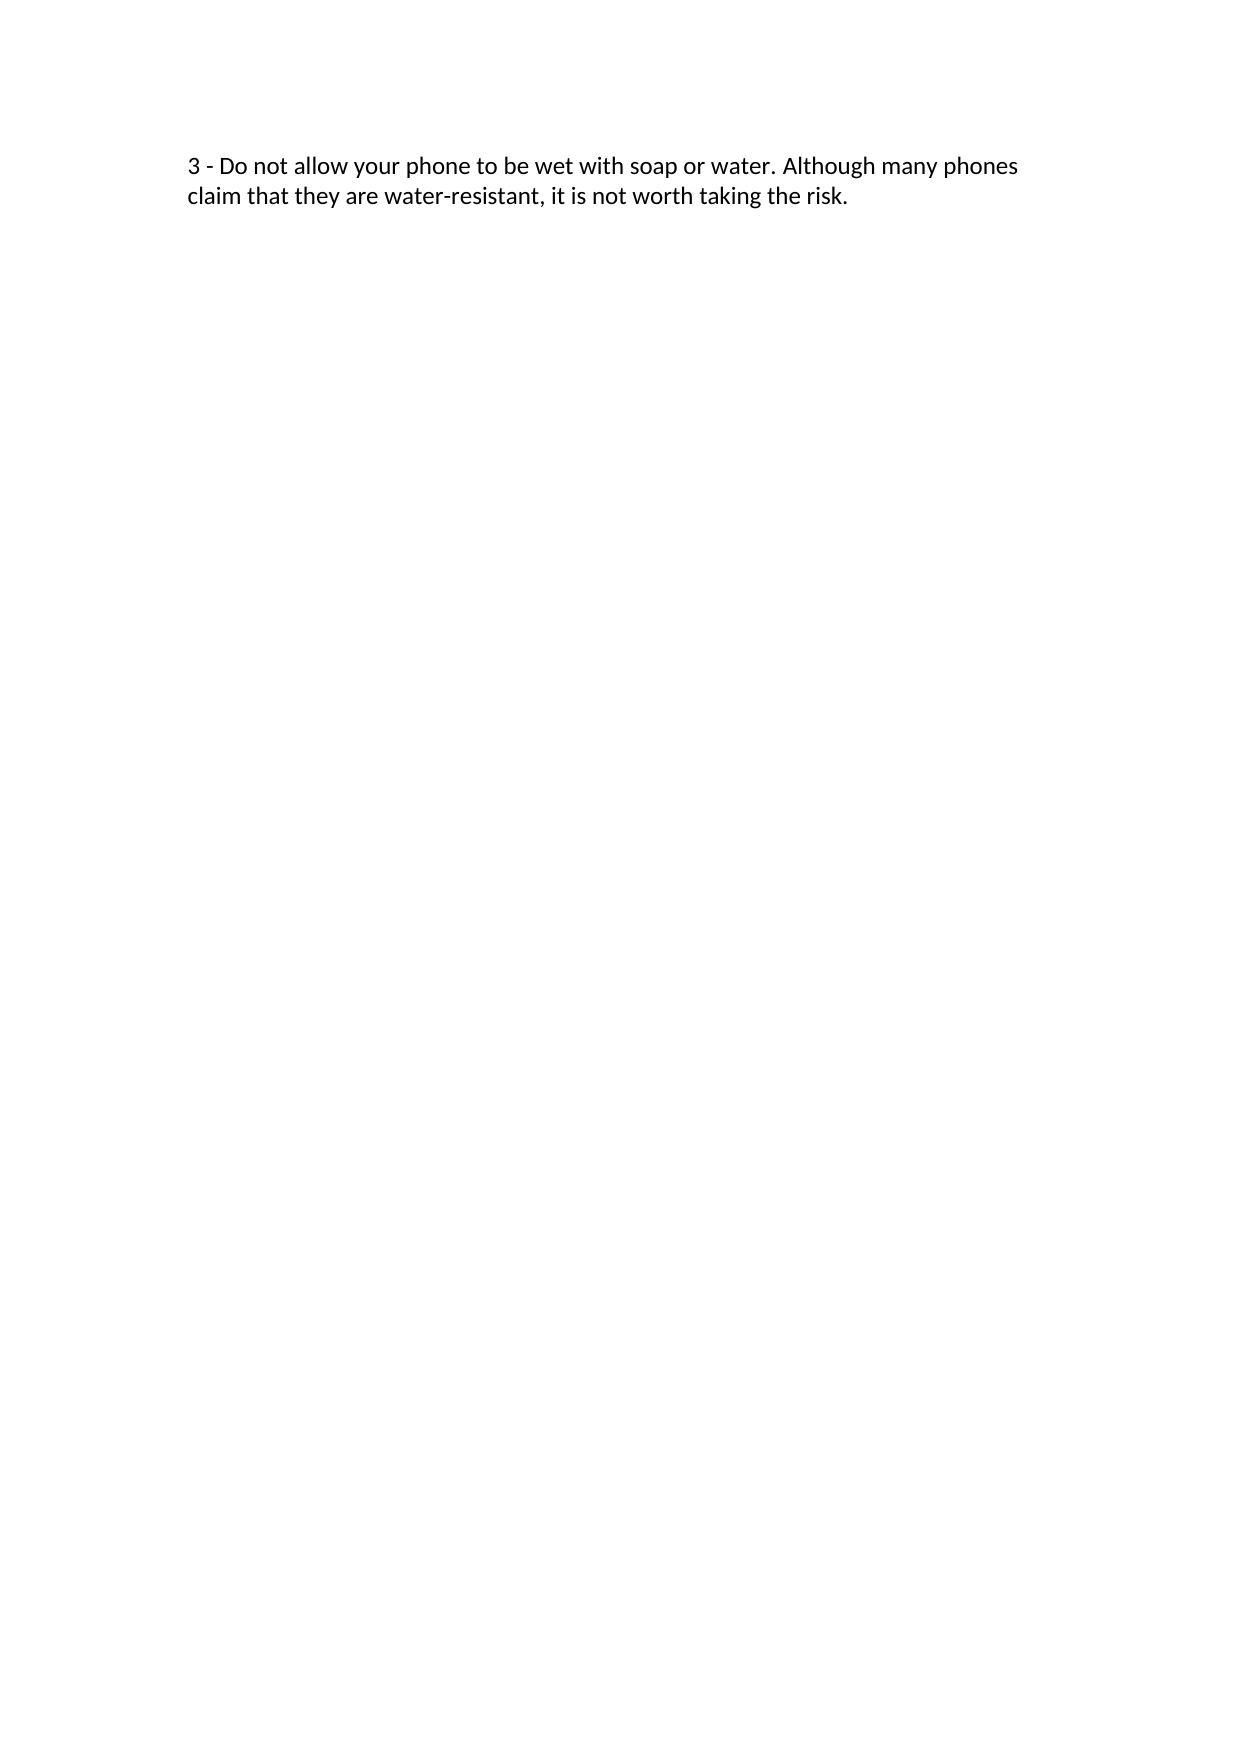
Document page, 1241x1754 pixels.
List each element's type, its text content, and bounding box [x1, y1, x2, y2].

list 3 - Do not allow your phone to be wet with soap or water. Although many phones claim that they are water-resistant, it is not worth taking the risk. [187, 150, 1053, 211]
